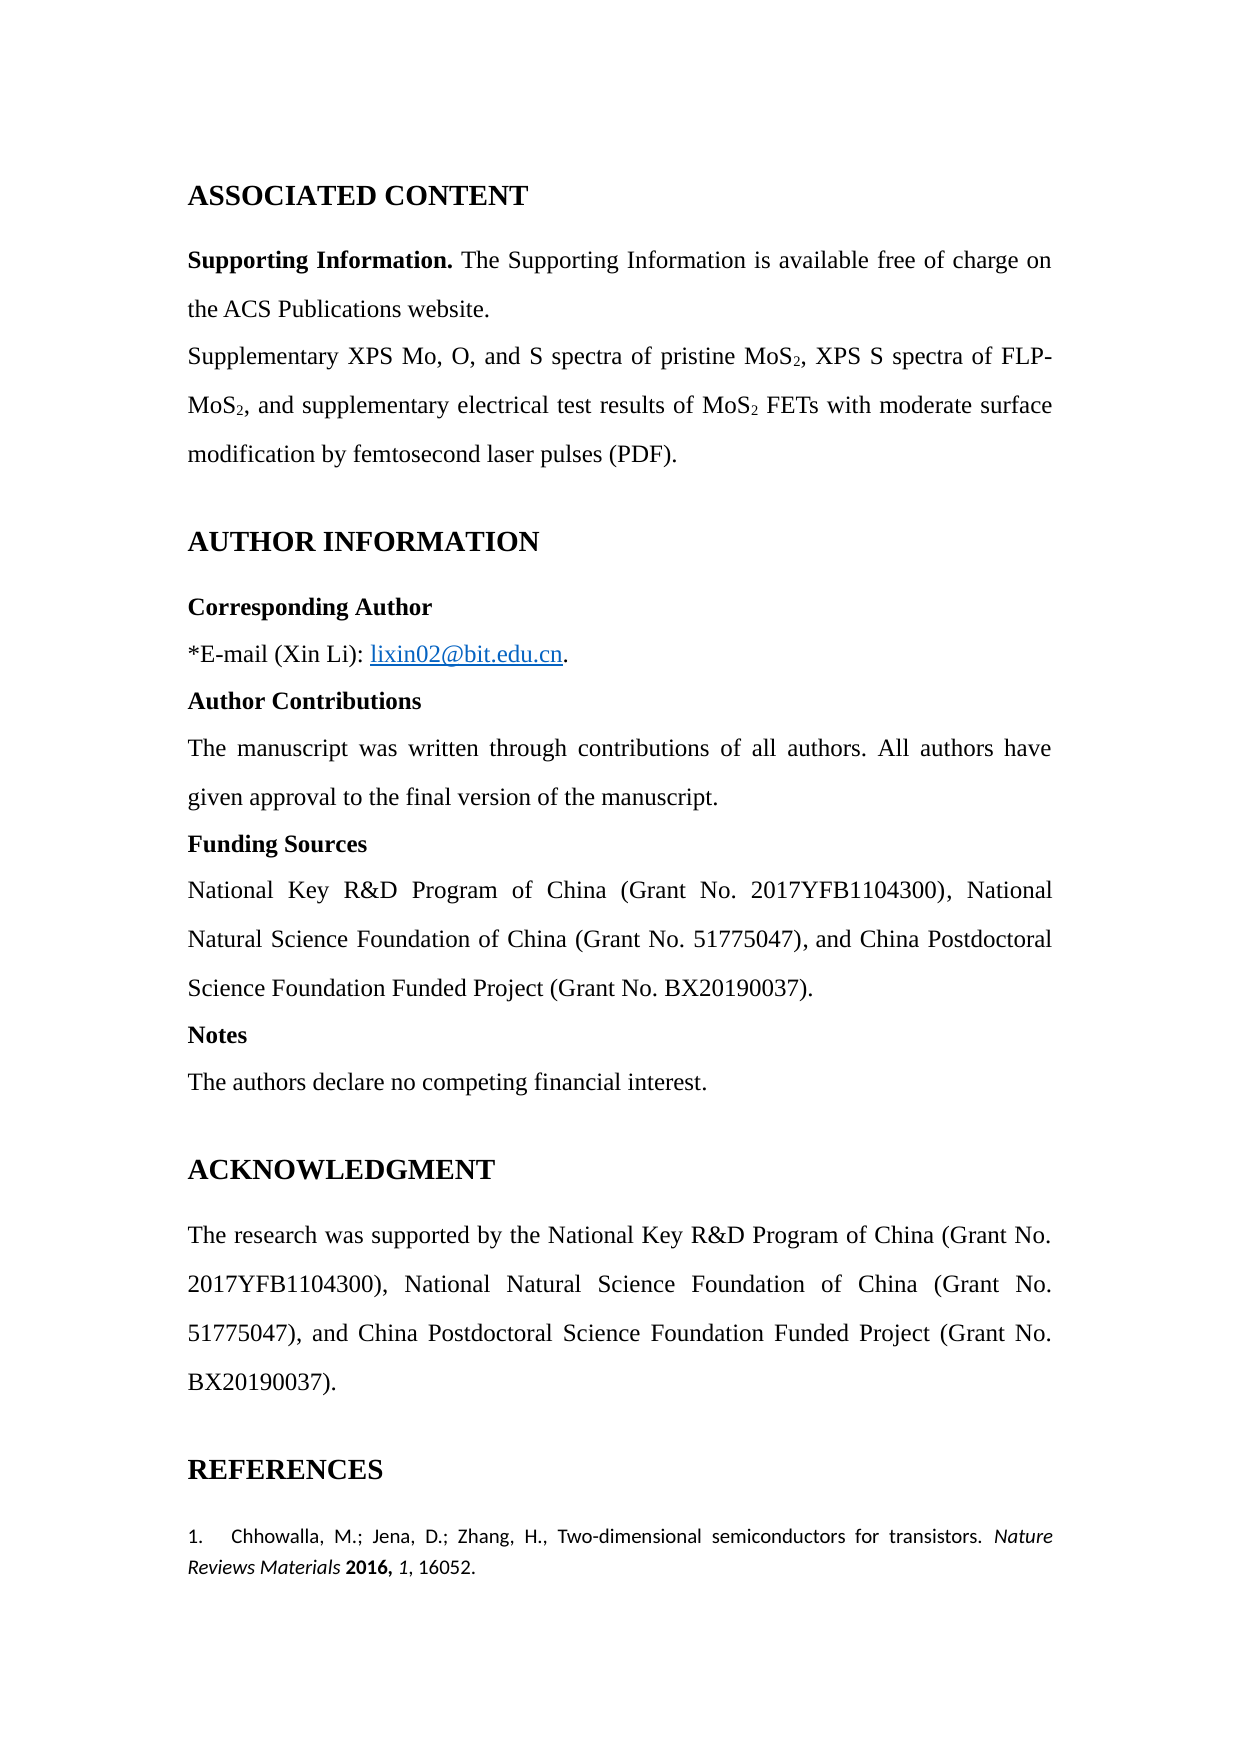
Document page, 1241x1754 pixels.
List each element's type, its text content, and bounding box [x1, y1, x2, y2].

text The manuscript was written through contributions of all authors. All authors have given approval to the final version of the manuscript. [187, 731, 1053, 812]
text Funding Sources [187, 827, 1053, 859]
text REFERENCES [187, 1437, 1053, 1502]
text Supplementary XPS Mo, O, and S spectra of pristine MoS2, XPS S spectra of FLP-MoS2, and supplementary electrical test results of MoS2 FETs with moderate surface modification by femtosecond laser pulses (PDF). [187, 339, 1053, 469]
text Author Contributions [187, 684, 1053, 717]
text Notes [187, 1018, 1053, 1051]
text National Key R&D Program of China (Grant No. 2017YFB1104300), National Natural Science Foundation of China (Grant No. 51775047), and China Postdoctoral Science Foundation Funded Project (Grant No. BX20190037). [187, 874, 1053, 1004]
text The research was supported by the National Key R&D Program of China (Grant No. 2017YFB1104300), National Natural Science Foundation of China (Grant No. 51775047), and China Postdoctoral Science Foundation Funded Project (Grant No. BX20190037). [187, 1218, 1053, 1397]
text *E-mail (Xin Li): lixin02@bit.edu.cn. [187, 637, 1053, 670]
text Corresponding Author [187, 591, 1053, 623]
text AUTHOR INFORMATION [187, 509, 1053, 574]
text ASSOCIATED CONTENT [187, 162, 1053, 227]
text 1. Chhowalla, M.; Jena, D.; Zhang, H., Two-dimensional semiconductors for transistors. Nature Reviews Materials 2016, 1, 16052. [187, 1518, 1053, 1583]
text The authors declare no competing financial interest. [187, 1065, 1053, 1097]
text Supporting Information. The Supporting Information is available free of charge on the ACS Publications website. [187, 244, 1053, 325]
text ACKNOWLEDGMENT [187, 1137, 1053, 1202]
